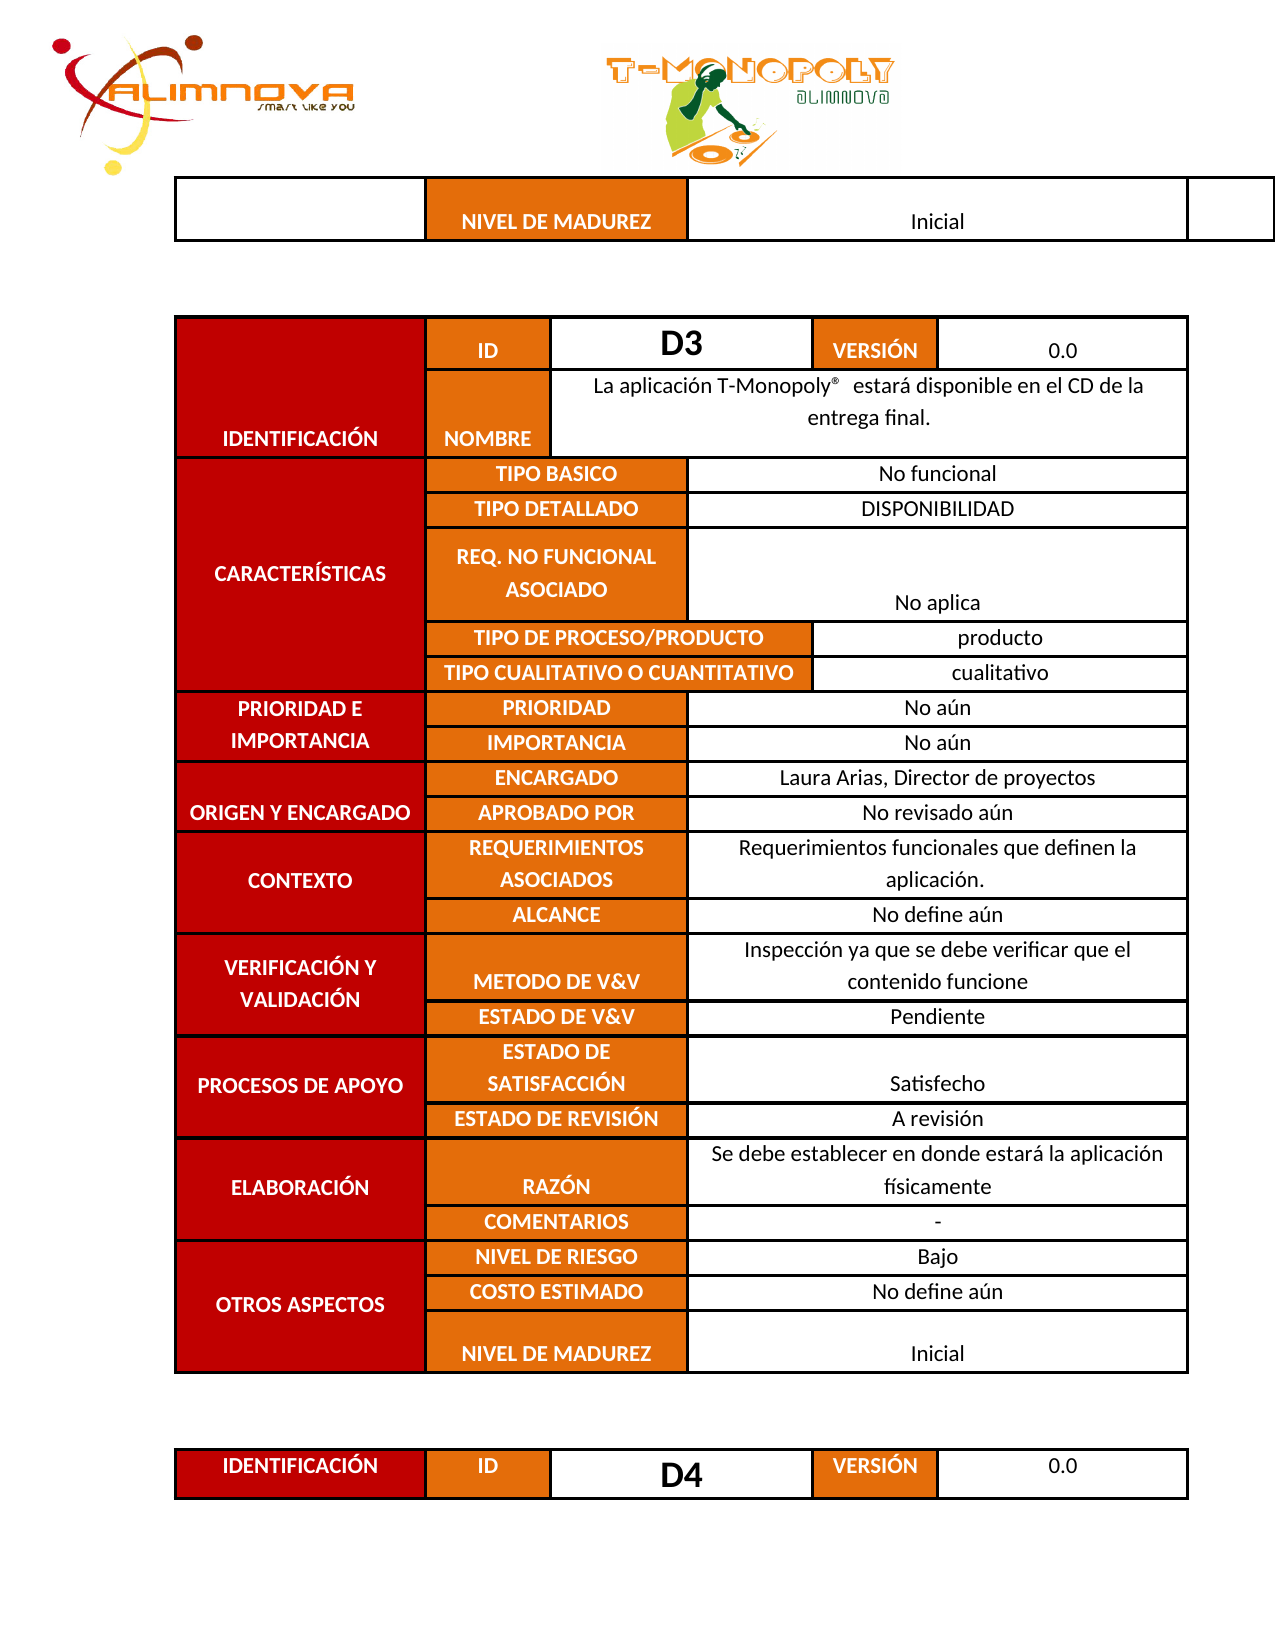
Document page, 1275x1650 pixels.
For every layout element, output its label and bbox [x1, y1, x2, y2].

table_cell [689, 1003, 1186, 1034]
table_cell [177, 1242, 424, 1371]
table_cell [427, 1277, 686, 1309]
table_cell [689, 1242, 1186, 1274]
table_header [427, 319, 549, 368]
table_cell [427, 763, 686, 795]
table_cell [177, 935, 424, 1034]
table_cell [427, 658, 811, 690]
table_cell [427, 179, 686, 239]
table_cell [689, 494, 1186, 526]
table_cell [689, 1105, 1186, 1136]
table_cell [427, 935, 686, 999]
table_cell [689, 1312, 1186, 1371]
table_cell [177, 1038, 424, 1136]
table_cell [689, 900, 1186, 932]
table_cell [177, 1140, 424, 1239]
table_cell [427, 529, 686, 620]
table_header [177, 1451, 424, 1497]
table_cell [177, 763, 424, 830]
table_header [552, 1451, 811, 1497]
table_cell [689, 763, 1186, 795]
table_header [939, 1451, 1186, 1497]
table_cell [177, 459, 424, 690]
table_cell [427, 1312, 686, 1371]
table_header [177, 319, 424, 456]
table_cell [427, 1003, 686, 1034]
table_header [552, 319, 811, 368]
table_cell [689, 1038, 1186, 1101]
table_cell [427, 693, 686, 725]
picture [601, 43, 902, 176]
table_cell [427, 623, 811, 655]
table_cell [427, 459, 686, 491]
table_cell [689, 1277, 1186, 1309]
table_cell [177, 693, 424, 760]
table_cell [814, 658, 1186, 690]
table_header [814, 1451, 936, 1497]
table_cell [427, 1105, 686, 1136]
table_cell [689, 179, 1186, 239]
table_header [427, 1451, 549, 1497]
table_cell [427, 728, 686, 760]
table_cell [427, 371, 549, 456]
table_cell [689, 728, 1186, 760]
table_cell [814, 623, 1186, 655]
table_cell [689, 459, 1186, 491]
picture [48, 33, 356, 177]
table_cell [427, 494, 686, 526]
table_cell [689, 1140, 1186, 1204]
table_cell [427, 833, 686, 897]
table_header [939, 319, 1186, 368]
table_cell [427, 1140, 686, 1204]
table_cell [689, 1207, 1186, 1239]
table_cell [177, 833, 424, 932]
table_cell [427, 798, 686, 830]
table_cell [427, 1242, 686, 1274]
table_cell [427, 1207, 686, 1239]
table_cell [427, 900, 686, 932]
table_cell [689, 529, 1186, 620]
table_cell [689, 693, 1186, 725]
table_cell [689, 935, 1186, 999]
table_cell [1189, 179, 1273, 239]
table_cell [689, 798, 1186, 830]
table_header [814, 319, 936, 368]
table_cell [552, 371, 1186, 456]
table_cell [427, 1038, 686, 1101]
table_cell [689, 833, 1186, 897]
